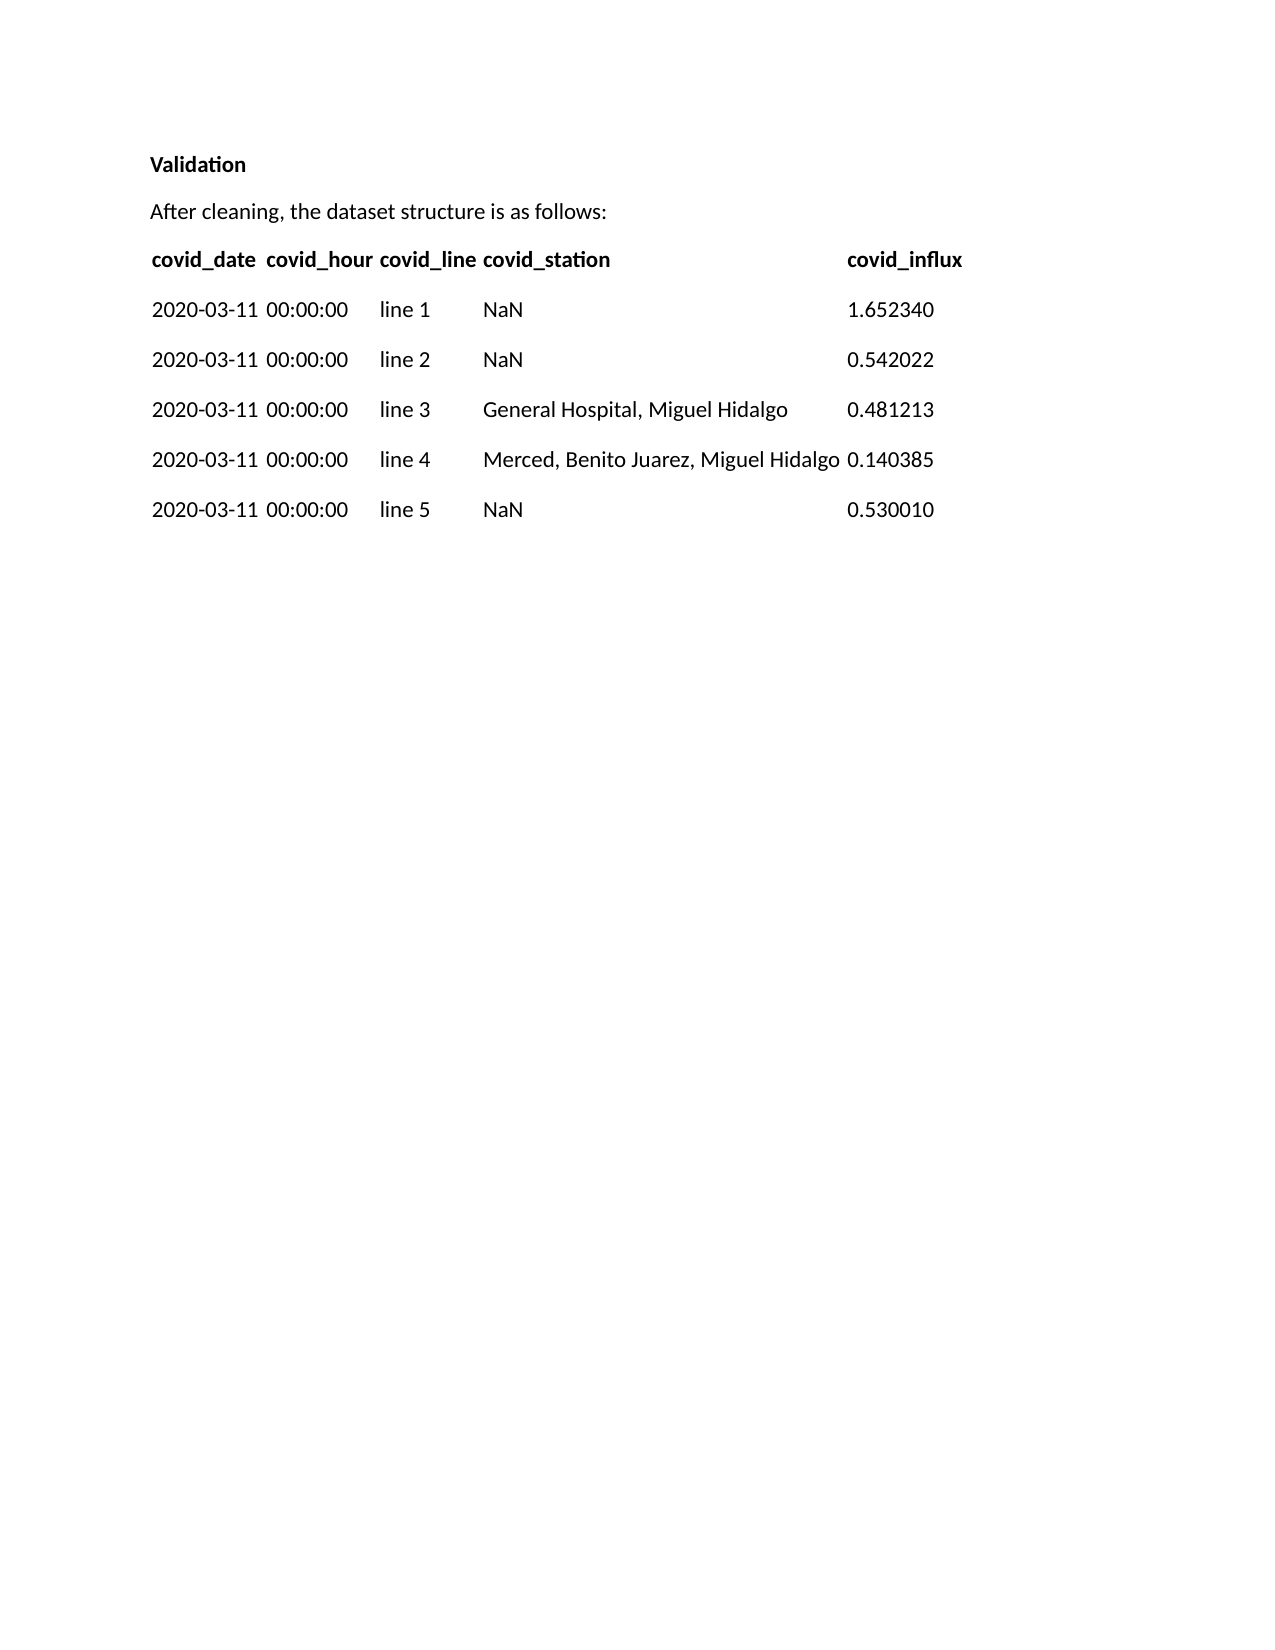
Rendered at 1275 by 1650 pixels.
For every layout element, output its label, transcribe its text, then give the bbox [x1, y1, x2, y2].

table_cell 0.140385 [845, 443, 968, 493]
table_header covid_hour [265, 244, 378, 294]
table_cell line 4 [378, 443, 481, 493]
table_cell NaN [481, 344, 845, 393]
table_header covid_line [378, 244, 481, 294]
table_cell 1.652340 [845, 294, 968, 343]
table_cell line 2 [378, 344, 481, 393]
table_cell 00:00:00 [265, 294, 378, 343]
table_cell 0.542022 [845, 344, 968, 393]
table_cell 0.530010 [845, 493, 968, 543]
table_header covid_influx [845, 244, 968, 294]
table_cell Merced, Benito Juarez, Miguel Hidalgo [481, 443, 845, 493]
table_cell 00:00:00 [265, 394, 378, 443]
text Validation [150, 150, 1125, 178]
table_header covid_date [150, 244, 265, 294]
table_cell 2020-03-11 [150, 294, 265, 343]
table_cell line 5 [378, 493, 481, 543]
table_cell NaN [481, 493, 845, 543]
text After cleaning, the dataset structure is as follows: [150, 197, 1125, 225]
table_cell NaN [481, 294, 845, 343]
table_cell 2020-03-11 [150, 344, 265, 393]
table_cell 2020-03-11 [150, 493, 265, 543]
table_cell line 3 [378, 394, 481, 443]
table_cell line 1 [378, 294, 481, 343]
table_cell General Hospital, Miguel Hidalgo [481, 394, 845, 443]
table_header covid_station [481, 244, 845, 294]
table_cell 0.481213 [845, 394, 968, 443]
table_cell 2020-03-11 [150, 394, 265, 443]
table_cell 2020-03-11 [150, 443, 265, 493]
table_cell 00:00:00 [265, 344, 378, 393]
table_cell 00:00:00 [265, 493, 378, 543]
table_cell 00:00:00 [265, 443, 378, 493]
